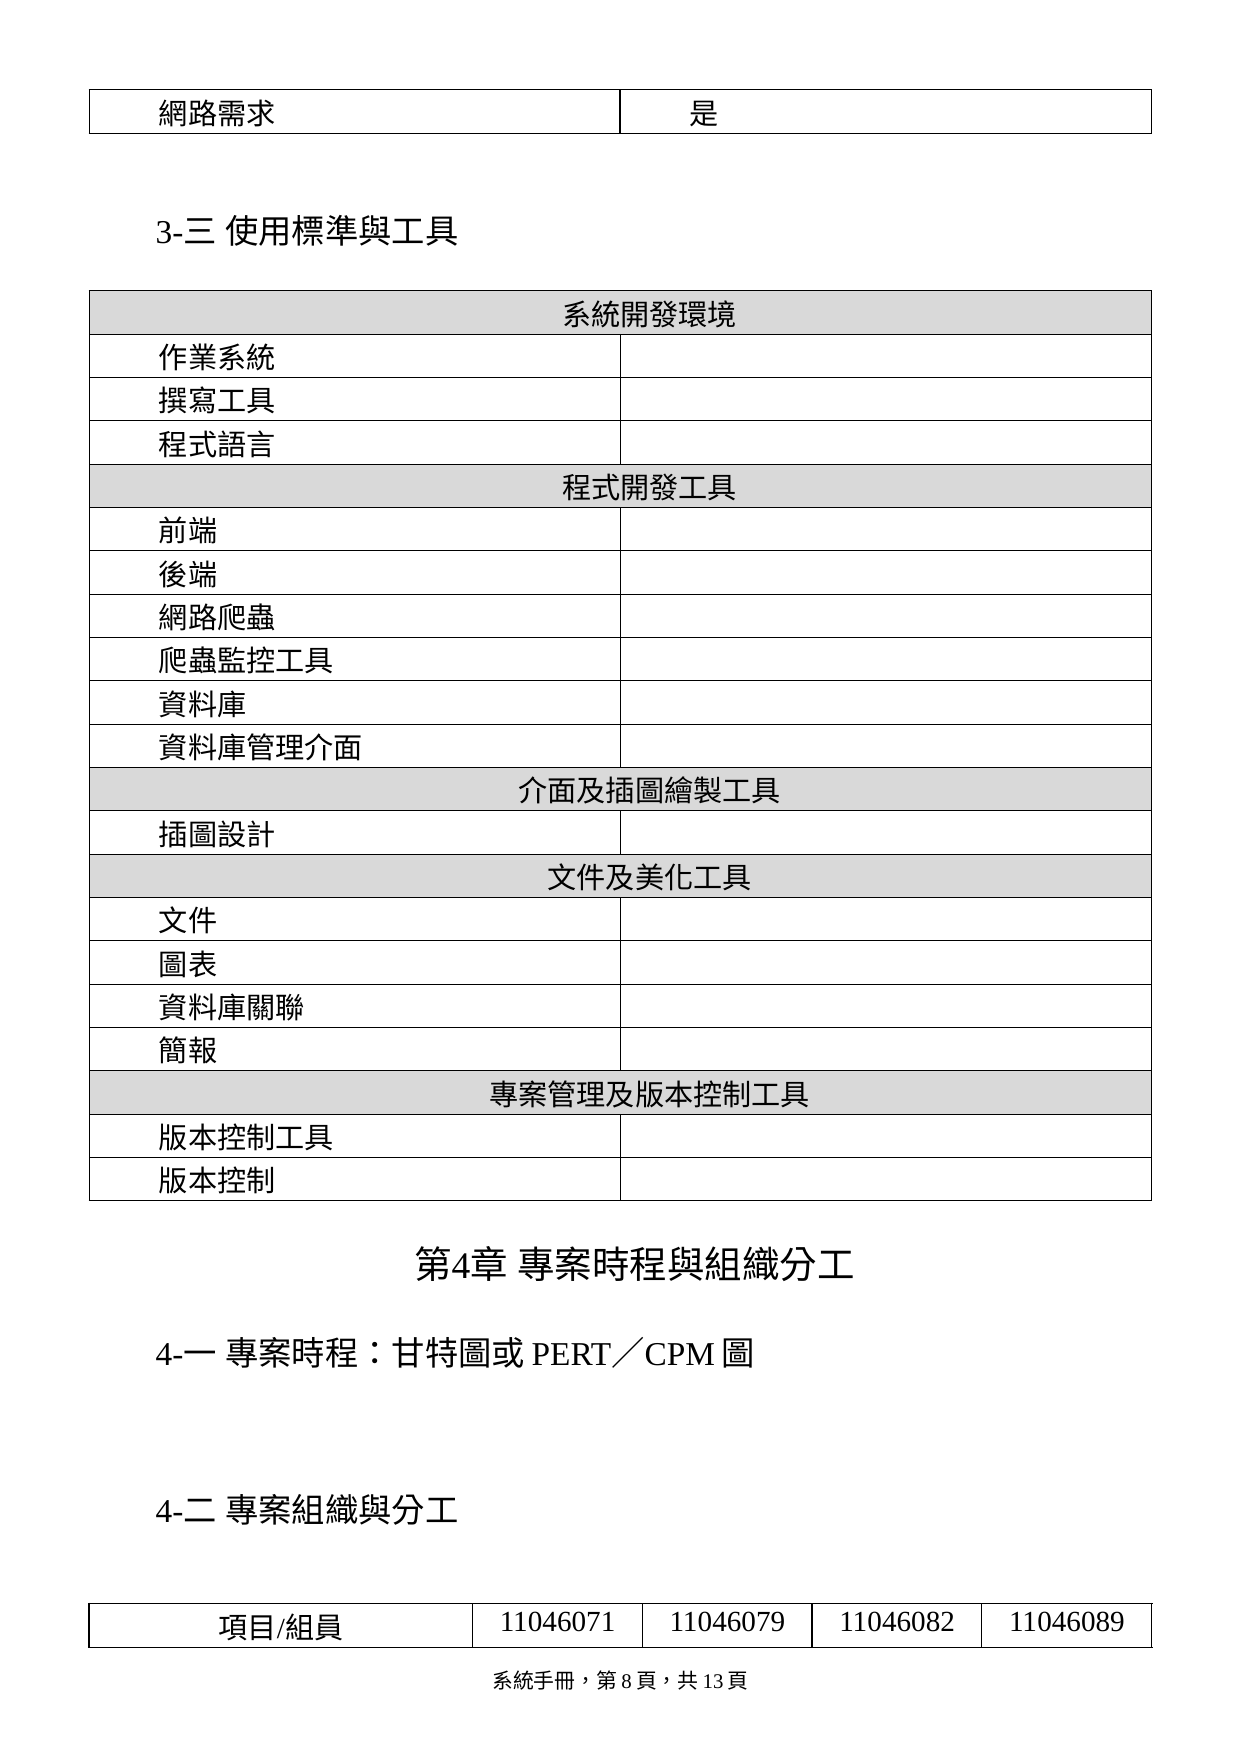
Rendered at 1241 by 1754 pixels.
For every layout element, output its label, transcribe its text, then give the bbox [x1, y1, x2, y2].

table_cell [621, 1115, 1151, 1157]
table_cell 資料庫 [90, 681, 620, 724]
table_cell 版本控制 [90, 1158, 620, 1200]
table_cell 簡報 [90, 1028, 620, 1070]
table_cell [621, 1028, 1151, 1070]
table_cell [621, 595, 1151, 637]
table_cell 版本控制工具 [90, 1115, 620, 1157]
table_cell [621, 811, 1151, 854]
table_cell [621, 941, 1151, 984]
table_cell 網路爬蟲 [90, 595, 620, 637]
subtitle 使用標準與工具 [89, 204, 1152, 253]
table_cell 前端 [90, 508, 620, 550]
table_cell [621, 681, 1151, 724]
table_cell 文件 [90, 898, 620, 940]
table_cell [621, 335, 1151, 377]
table_cell 爬蟲監控工具 [90, 638, 620, 680]
table_header 系統開發環境 [90, 291, 1151, 334]
table_header 項目/組員 [90, 1604, 472, 1647]
subtitle 專案時程與組織分工 [89, 1235, 1152, 1289]
table_cell 網路需求 [90, 90, 619, 132]
table_cell [621, 1158, 1151, 1200]
table_header 11046089 張菖芠 [982, 1604, 1151, 1647]
table_cell 作業系統 [90, 335, 620, 377]
subtitle 專案時程：甘特圖或PERT／CPM圖 [89, 1327, 1152, 1375]
table_header 11046079 顏婉圩 [643, 1604, 811, 1647]
table_cell [621, 638, 1151, 680]
table_cell 程式語言 [90, 421, 620, 464]
table_header 11046082 吳宜俊 [813, 1604, 981, 1647]
table_cell [621, 421, 1151, 464]
table_cell 圖表 [90, 941, 620, 984]
table_cell 插圖設計 [90, 811, 620, 854]
table_cell 後端 [90, 551, 620, 594]
table_cell [621, 898, 1151, 940]
table_cell [621, 508, 1151, 550]
table_cell 文件及美化工具 [90, 855, 1151, 897]
subtitle 專案組織與分工 [89, 1483, 1152, 1532]
table_cell 介面及插圖繪製工具 [90, 768, 1151, 810]
table_header 11046071 陳傳淵 [473, 1604, 642, 1647]
table_cell 資料庫關聯 [90, 985, 620, 1027]
table_cell 專案管理及版本控制工具 [90, 1071, 1151, 1114]
table_cell [621, 551, 1151, 594]
table_cell 資料庫管理介面 [90, 725, 620, 767]
table_cell [621, 985, 1151, 1027]
table_cell 程式開發工具 [90, 465, 1151, 507]
table_cell [621, 378, 1151, 420]
table_cell 是 [621, 90, 1151, 132]
table_cell [621, 725, 1151, 767]
table_cell 撰寫工具 [90, 378, 620, 420]
